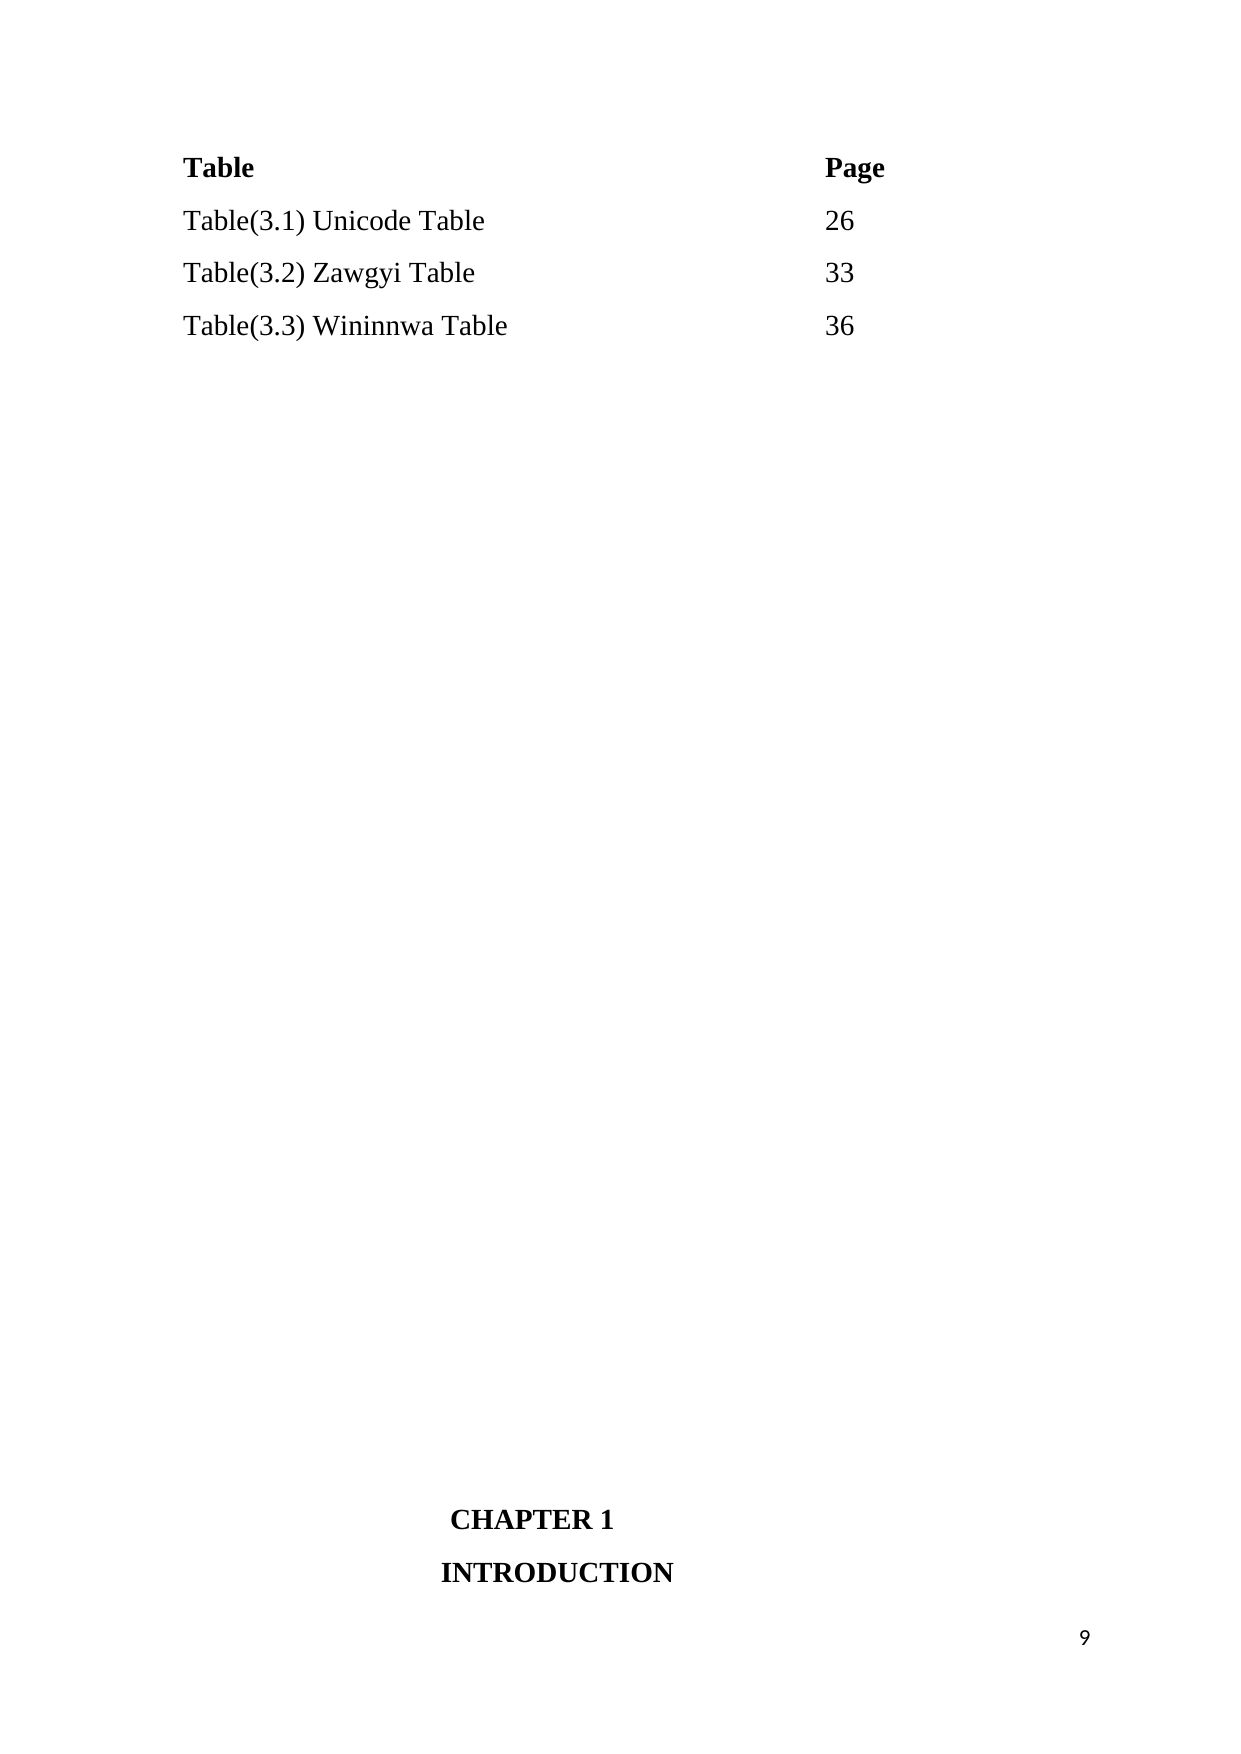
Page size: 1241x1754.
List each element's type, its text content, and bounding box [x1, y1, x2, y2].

text Table(3.1) Unicode Table 26 [150, 203, 1090, 236]
text INTRODUCTION [408, 1555, 1090, 1589]
text Table Page [150, 150, 1090, 183]
text Table(3.2) Zawgyi Table 33 [150, 256, 1090, 289]
text CHAPTER 1 [408, 1502, 1090, 1536]
text Table(3.3) Wininnwa Table 36 [150, 308, 1090, 342]
